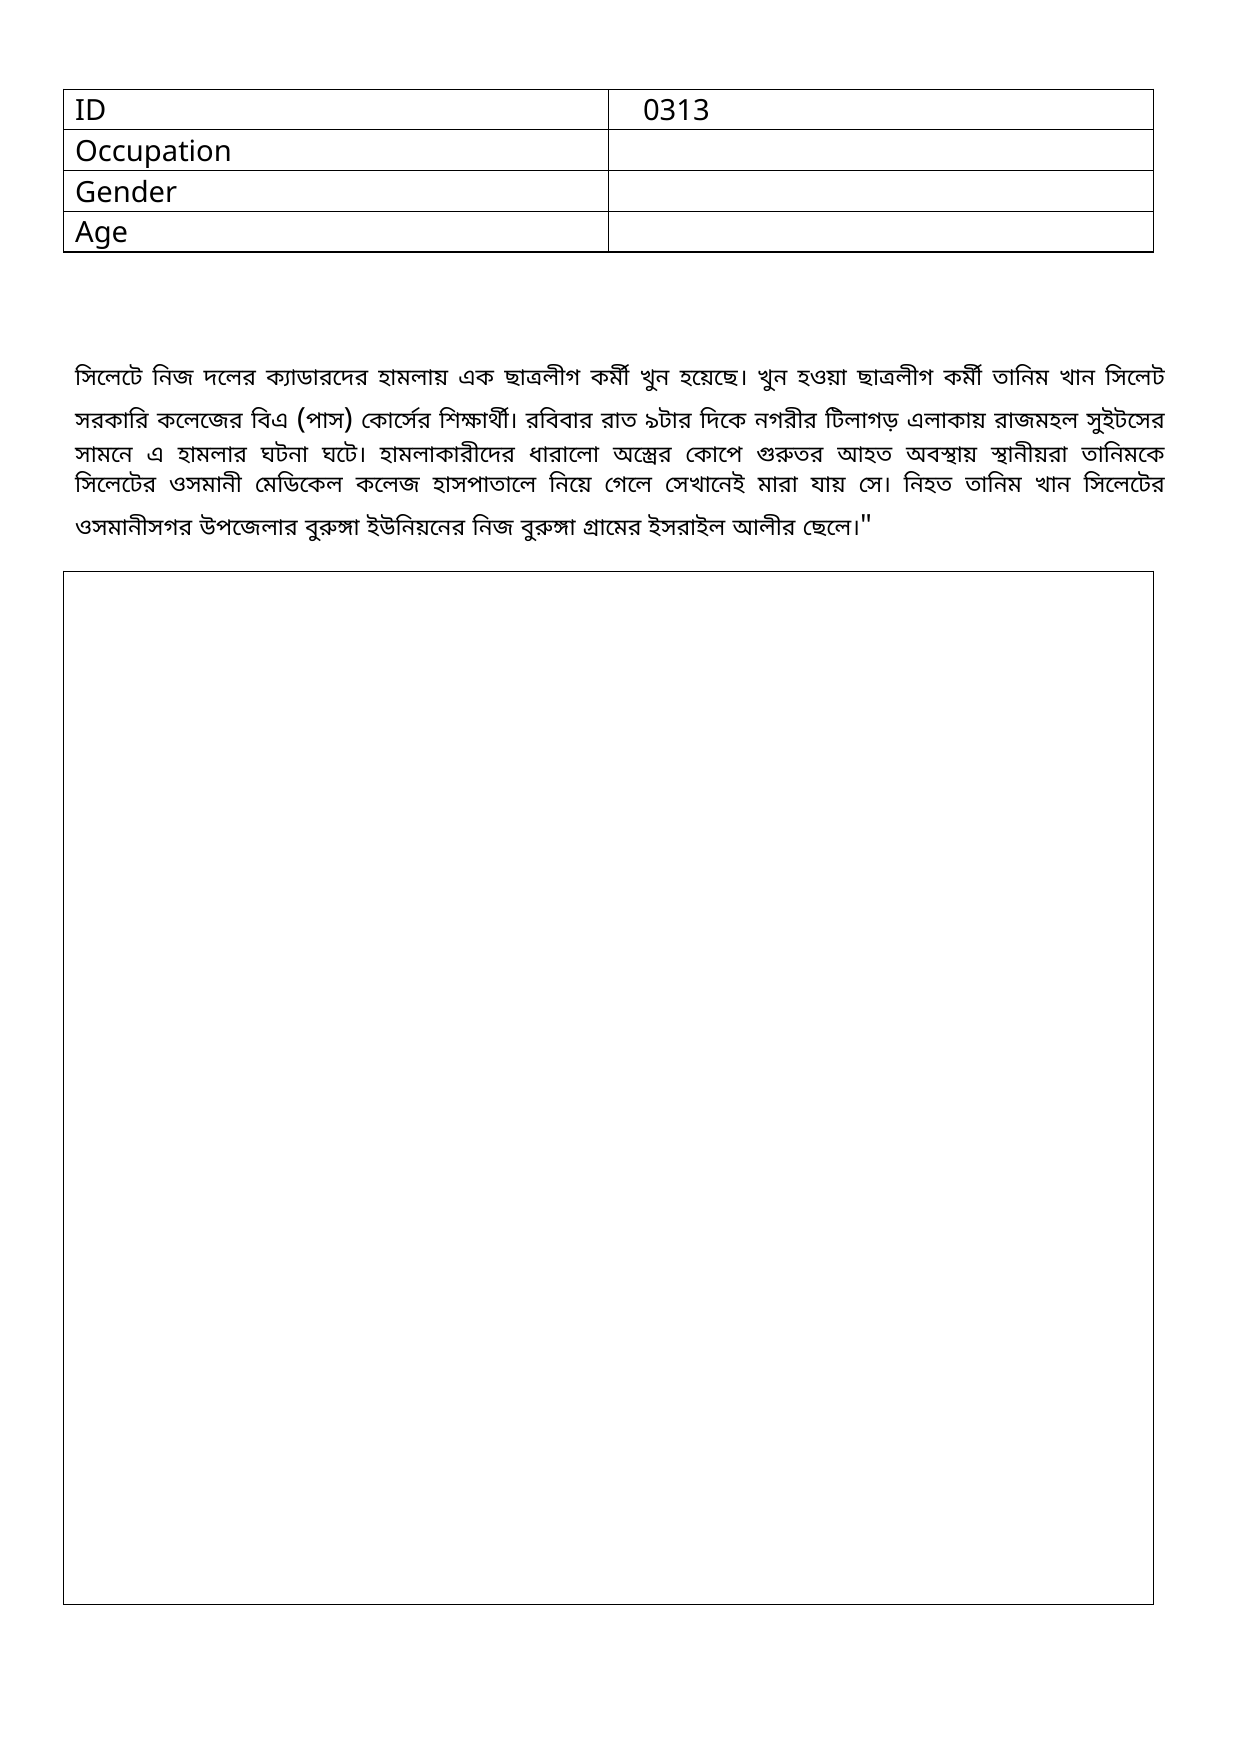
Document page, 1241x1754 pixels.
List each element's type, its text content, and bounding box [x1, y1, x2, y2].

table_header 0313 [609, 90, 1153, 129]
table_cell [609, 130, 1153, 170]
text সিলেটে নিজ দলের ক্যাডারদের হামলায় এক ছাত্রলীগ কর্মী খুন হয়েছে। খুন হওয়া ছাত্রলীগ কর্মী তানিম খান সিলেট সরকারি কলেজের বিএ (পাস) কোর্সের শিক্ষার্থী। রবিবার রাত ৯টার দিকে নগরীর টিলাগড় এলাকায় রাজমহল সুইটসের সামনে এ হামলার ঘটনা ঘটে। হামলাকারীদের ধারালো অস্ত্রের কোপে গুরুতর আহত অবস্থায় স্থানীয়রা তানিমকে সিলেটের ওসমানী মেডিকেল কলেজ হাসপাতালে নিয়ে গেলে সেখানেই মারা যায় সে। নিহত তানিম খান সিলেটের ওসমানীসগর উপজেলার বুরুঙ্গা ইউনিয়নের নিজ বুরুঙ্গা গ্রামের ইসরাইল আলীর ছেলে।" [75, 364, 1165, 544]
table_header ID [64, 90, 608, 129]
table_cell Gender [64, 171, 608, 211]
table_cell Age [64, 212, 608, 251]
table_cell [609, 171, 1153, 211]
table_header [64, 572, 1153, 1603]
table_cell Occupation [64, 130, 608, 170]
table_cell [609, 212, 1153, 251]
